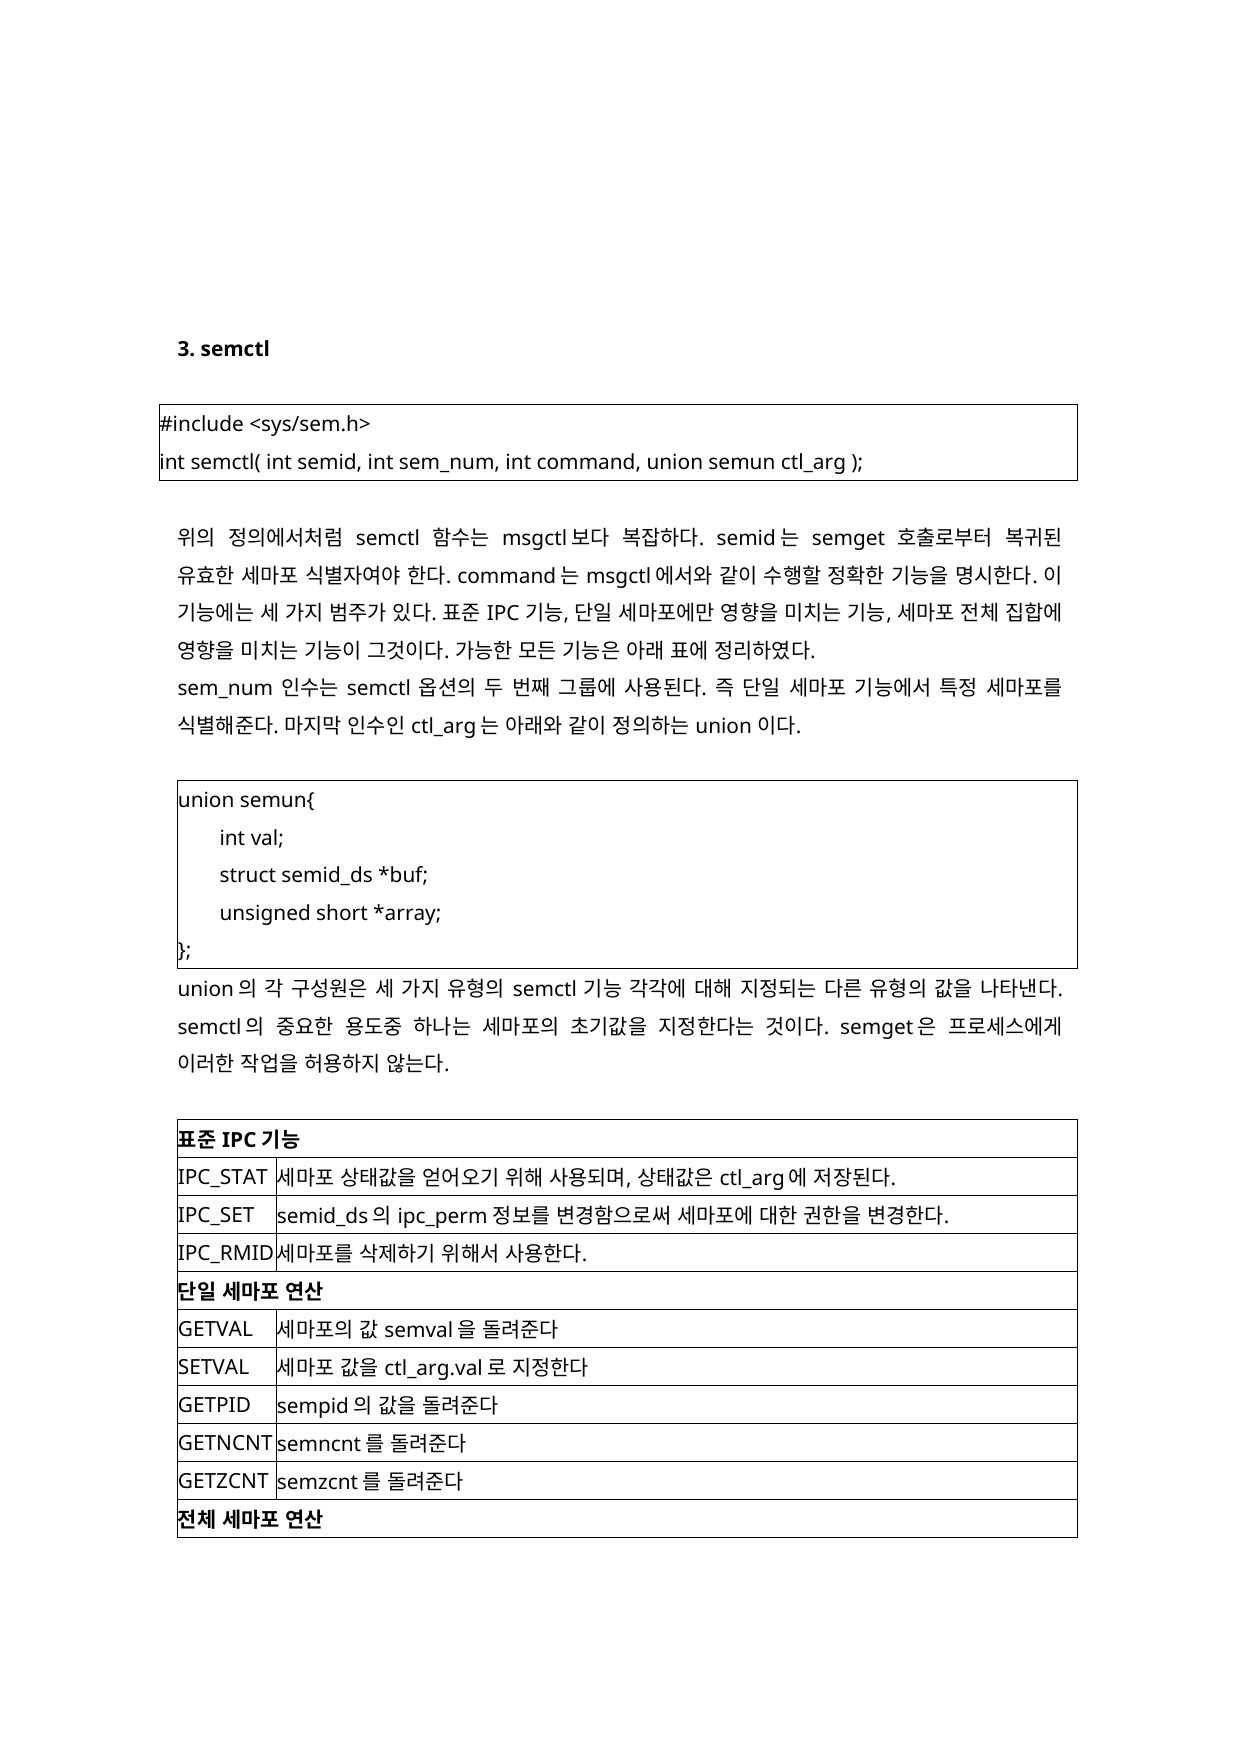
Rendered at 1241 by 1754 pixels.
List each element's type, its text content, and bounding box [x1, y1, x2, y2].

table_cell GETNCNT [178, 1424, 276, 1461]
table_header 표준 IPC 기능 [178, 1120, 1077, 1157]
table_header union semun{ int val; struct semid_ds *buf; unsigned short *array; }; [178, 781, 1077, 968]
table_cell 단일 세마포 연산 [178, 1272, 1077, 1309]
table_cell IPC_SET [178, 1196, 276, 1233]
table_header #include <sys/sem.h> int semctl( int semid, int sem_num, int command, union semun ctl_arg ); [160, 405, 1077, 480]
text 위의 정의에서처럼 semctl 함수는 msgctl보다 복잡하다. semid는 semget 호출로부터 복귀된 유효한 세마포 식별자여야 한다. command는 msgctl에서와 같이 수행할 정확한 기능을 명시한다. 이 기능에는 세 가지 범주가 있다. 표준 IPC 기능, 단일 세마포에만 영향을 미치는 기능, 세마포 전체 집합에 영향을 미치는 기능이 그것이다. 가능한 모든 기능은 아래 표에 정리하였다. [177, 518, 1063, 668]
table_cell IPC_STAT [178, 1158, 276, 1195]
table_cell GETZCNT [178, 1462, 276, 1499]
table_cell 세마포 상태값을 얻어오기 위해 사용되며, 상태값은 ctl_arg에 저장된다. [277, 1158, 1077, 1195]
table_cell IPC_RMID [178, 1234, 276, 1271]
table_cell semid_ds의 ipc_perm 정보를 변경함으로써 세마포에 대한 권한을 변경한다. [277, 1196, 1077, 1233]
table_cell SETVAL [178, 1348, 276, 1385]
table_cell 전체 세마포 연산 [178, 1500, 1077, 1537]
table_cell sempid의 값을 돌려준다 [277, 1386, 1077, 1423]
table_cell GETVAL [178, 1310, 276, 1347]
table_cell 세마포 값을 ctl_arg.val로 지정한다 [277, 1348, 1077, 1385]
table_cell 세마포를 삭제하기 위해서 사용한다. [277, 1234, 1077, 1271]
subtitle 3. semctl [177, 329, 1063, 367]
text sem_num 인수는 semctl 옵션의 두 번째 그룹에 사용된다. 즉 단일 세마포 기능에서 특정 세마포를 식별해준다. 마지막 인수인 ctl_arg는 아래와 같이 정의하는 union 이다. [177, 668, 1063, 743]
table_cell GETPID [178, 1386, 276, 1423]
text union의 각 구성원은 세 가지 유형의 semctl 기능 각각에 대해 지정되는 다른 유형의 값을 나타낸다. semctl의 중요한 용도중 하나는 세마포의 초기값을 지정한다는 것이다. semget은 프로세스에게 이러한 작업을 허용하지 않는다. [177, 969, 1063, 1081]
table_cell semzcnt를 돌려준다 [277, 1462, 1077, 1499]
table_cell semncnt를 돌려준다 [277, 1424, 1077, 1461]
table_cell 세마포의 값 semval을 돌려준다 [277, 1310, 1077, 1347]
